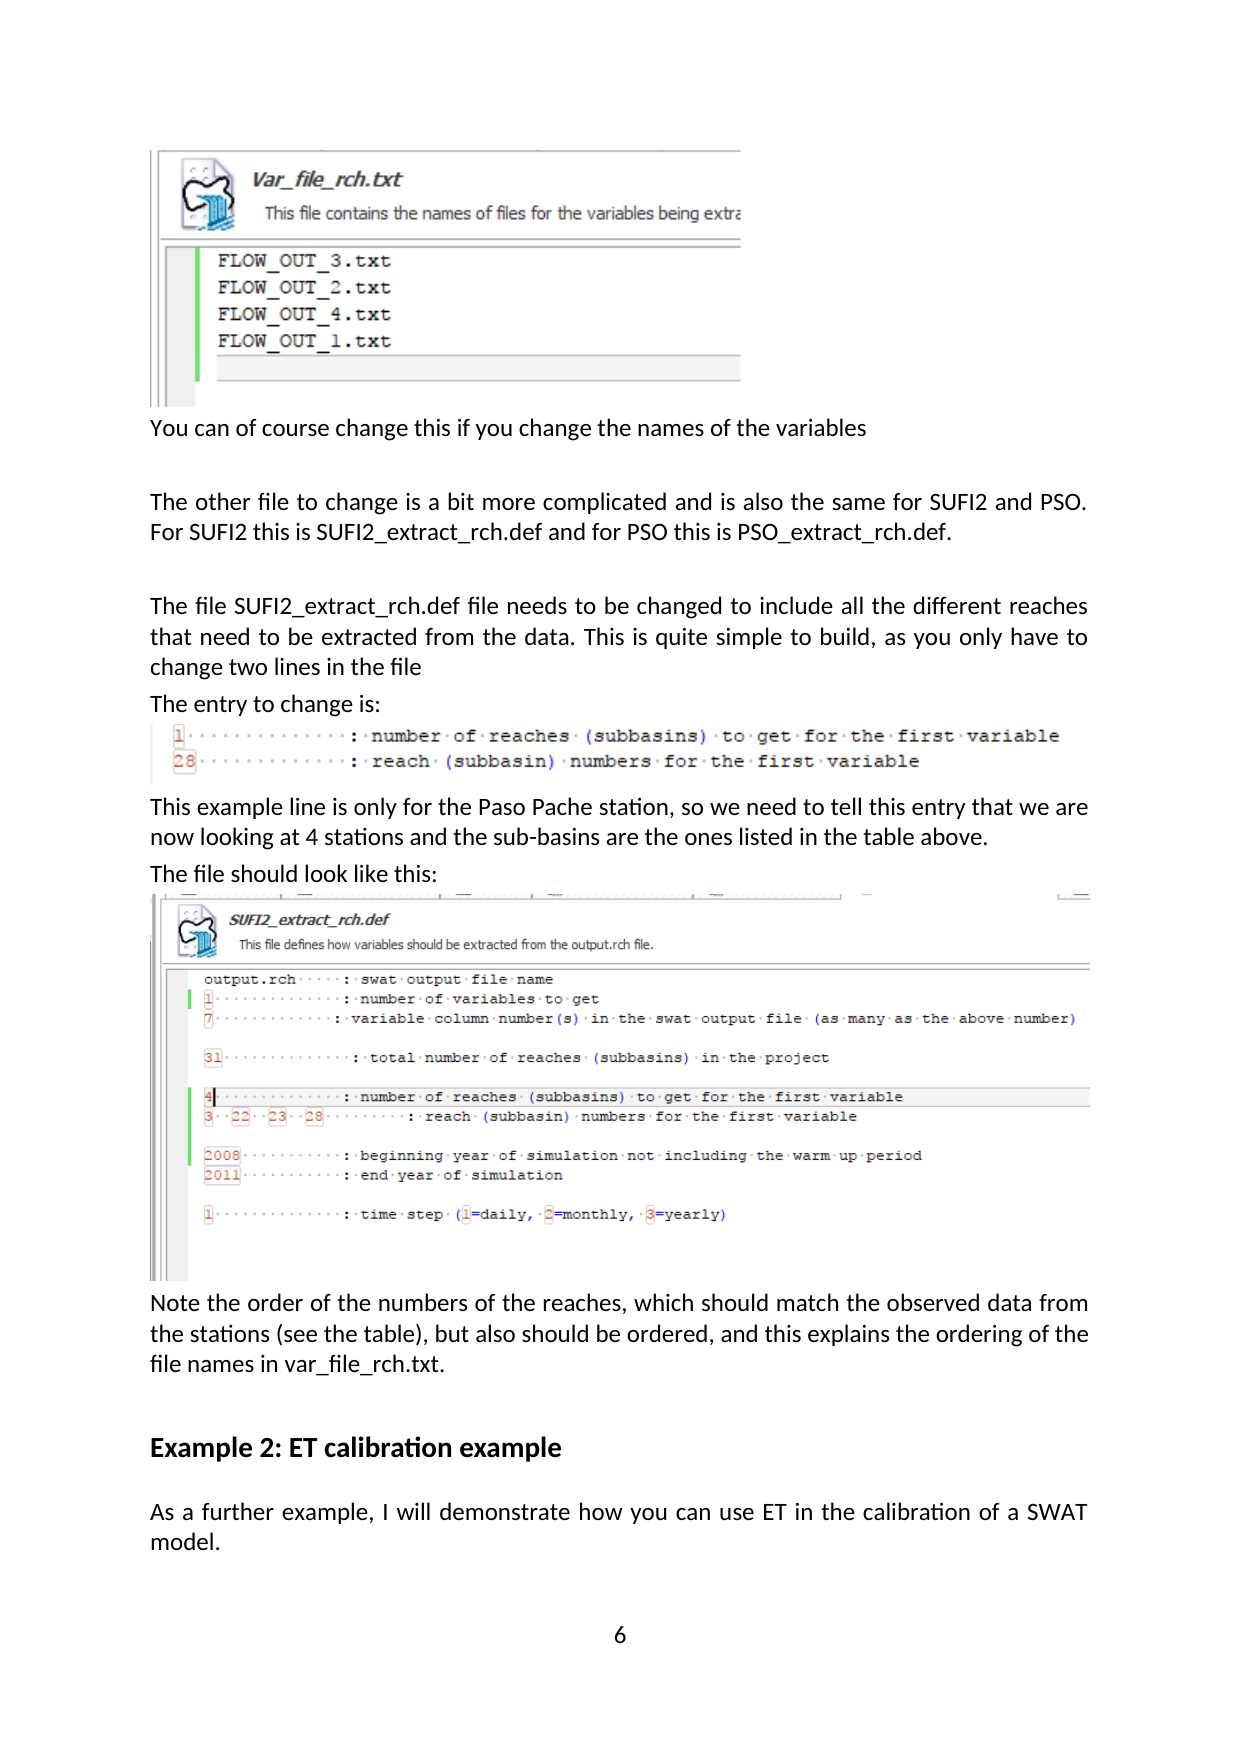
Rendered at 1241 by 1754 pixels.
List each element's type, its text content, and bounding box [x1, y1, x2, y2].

text You can of course change this if you change the names of the variables [150, 412, 1090, 443]
text The file should look like this: [150, 858, 1090, 888]
text Note the order of the numbers of the reaches, which should match the observed data from the stations (see the table), but also should be ordered, and this explains the ordering of the file names in var_file_rch.txt. [150, 1287, 1090, 1379]
text The file SUFI2_extract_rch.def file needs to be changed to include all the different reaches that need to be extracted from the data. This is quite simple to build, as you only have to change two lines in the file [150, 590, 1090, 682]
text As a further example, I will demonstrate how you can use ET in the calibration of a SWAT model. [150, 1496, 1090, 1557]
picture [150, 724, 1091, 785]
subtitle Example 2: ET calibration example [150, 1429, 1090, 1464]
picture [150, 150, 741, 407]
text This example line is only for the Paso Pache station, so we need to tell this entry that we are now looking at 4 stations and the sub-basins are the ones listed in the table above. [150, 791, 1090, 852]
text The entry to change is: [150, 688, 1090, 718]
text The other file to change is a bit more complicated and is also the same for SUFI2 and PSO. For SUFI2 this is SUFI2_extract_rch.def and for PSO this is PSO_extract_rch.def. [150, 486, 1090, 547]
picture [150, 894, 1091, 1281]
